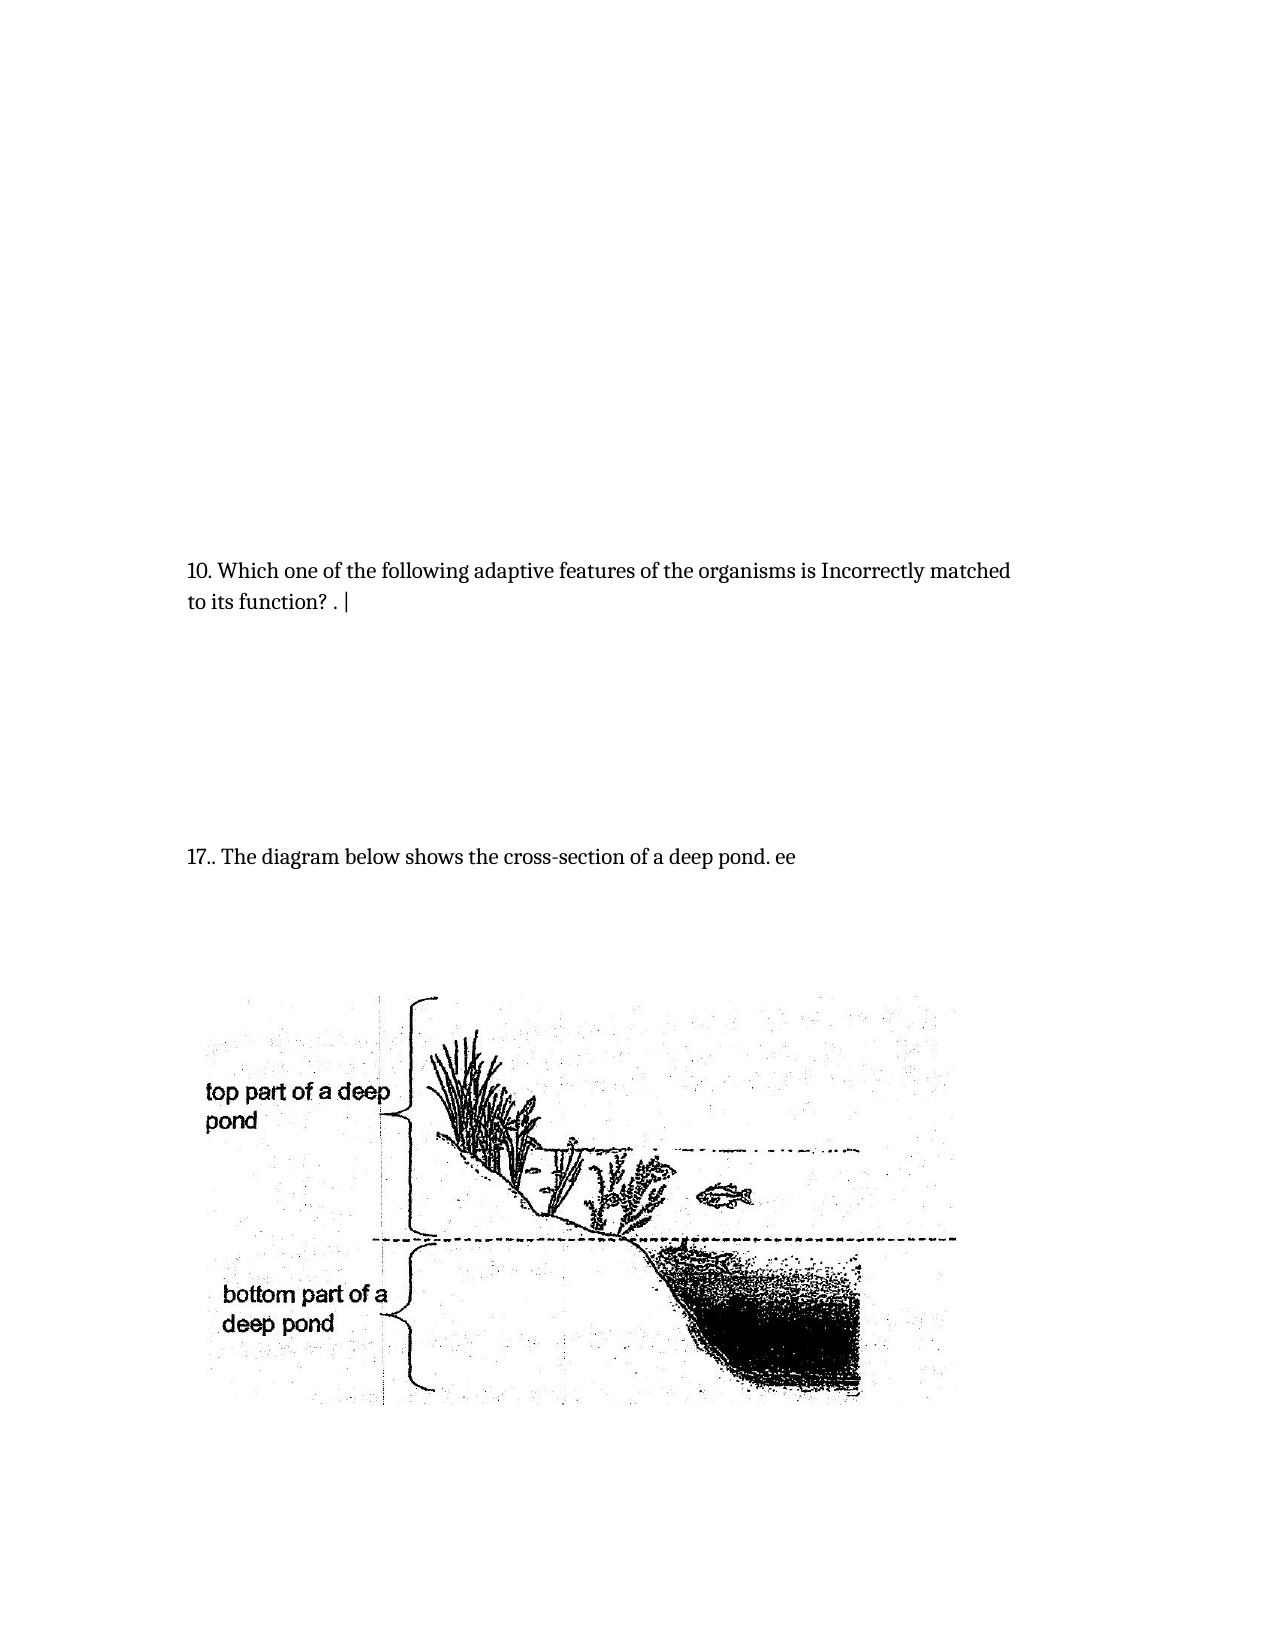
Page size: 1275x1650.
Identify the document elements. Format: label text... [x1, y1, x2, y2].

picture [206, 996, 957, 1405]
text 17.. The diagram below shows the cross-section of a deep pond. ee [187, 844, 1087, 870]
text 10. Which one of the following adaptive features of the organisms is Incorrectly matched to its function? . | [187, 558, 1087, 615]
